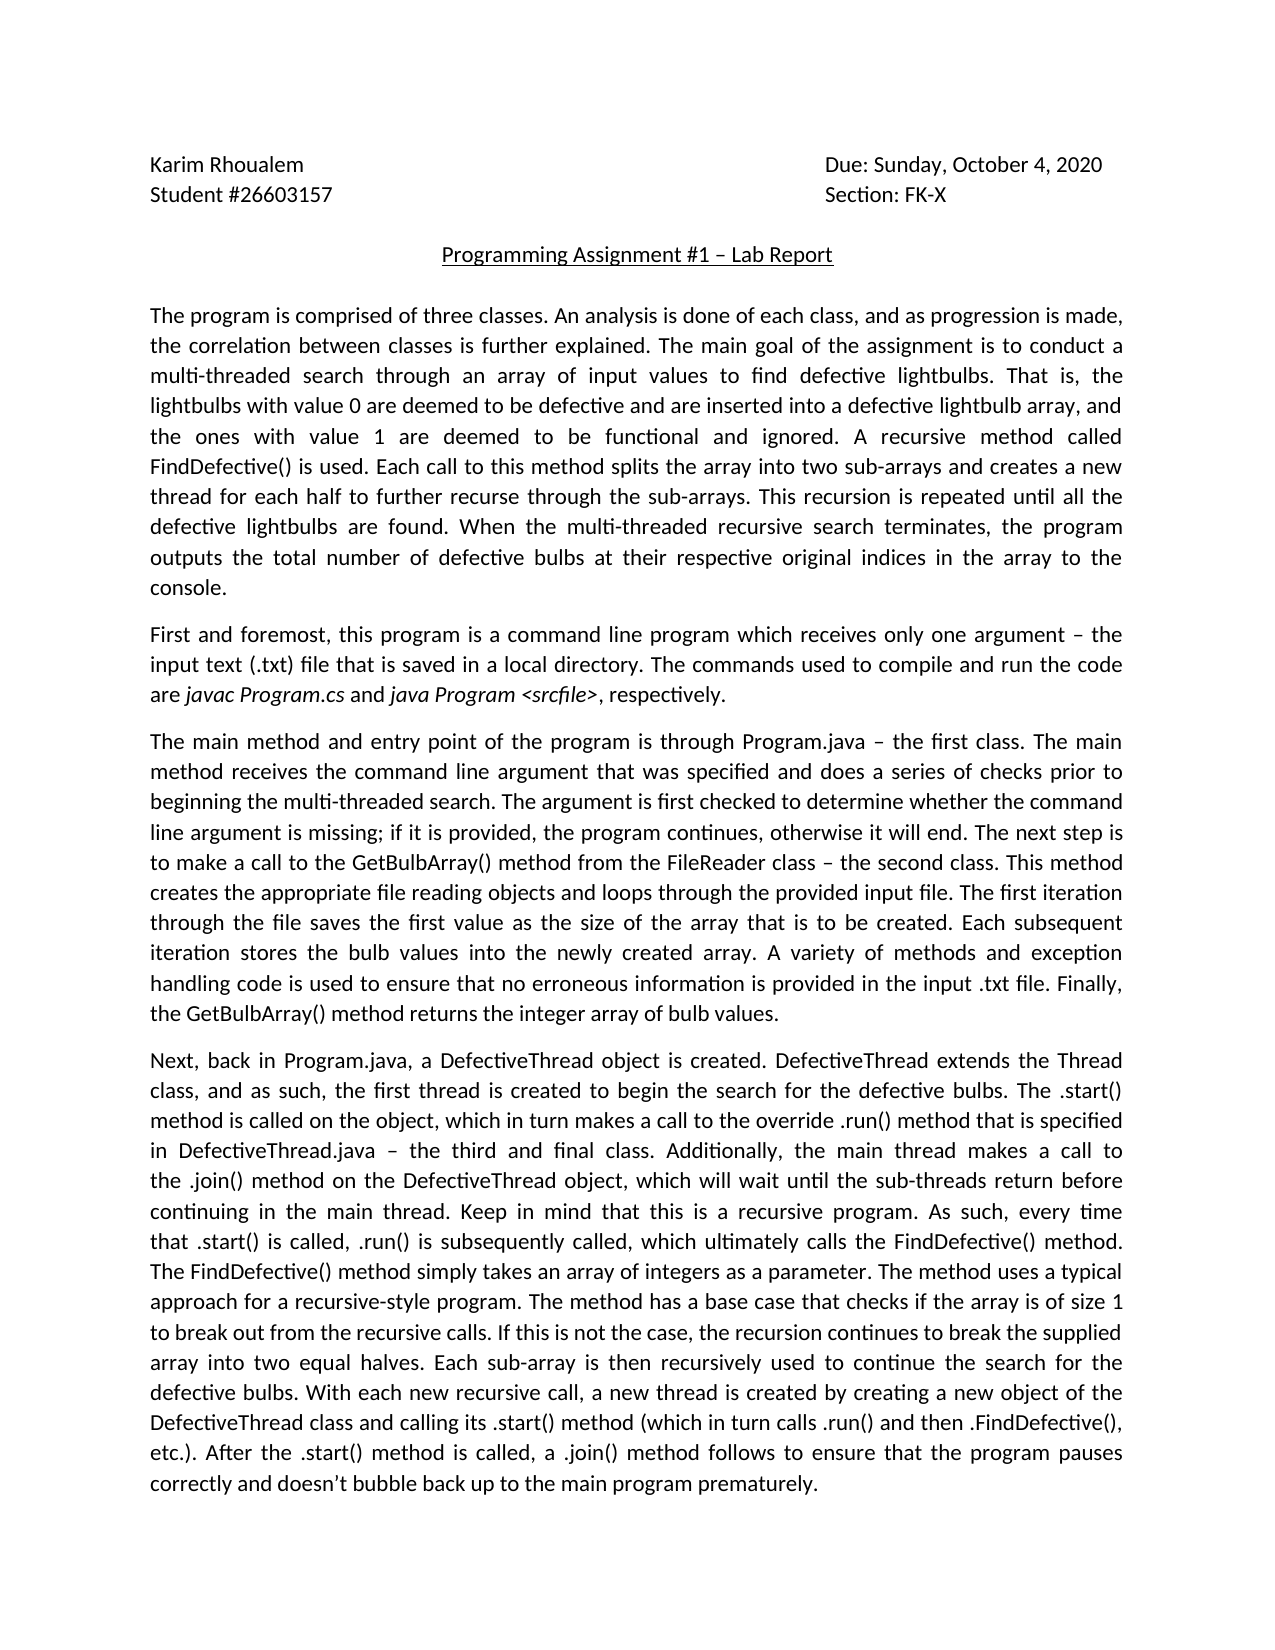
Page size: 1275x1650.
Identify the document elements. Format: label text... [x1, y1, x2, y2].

text Student #26603157 Section: FK-X [150, 180, 1125, 208]
text The program is comprised of three classes. An analysis is done of each class, and as progression is made, the correlation between classes is further explained. The main goal of the assignment is to conduct a multi-threaded search through an array of input values to find defective lightbulbs. That is, the lightbulbs with value 0 are deemed to be defective and are inserted into a defective lightbulb array, and the ones with value 1 are deemed to be functional and ignored. A recursive method called FindDefective() is used. Each call to this method splits the array into two sub-arrays and creates a new thread for each half to further recurse through the sub-arrays. This recursion is repeated until all the defective lightbulbs are found. When the multi-threaded recursive search terminates, the program outputs the total number of defective bulbs at their respective original indices in the array to the console. [150, 301, 1125, 601]
text First and foremost, this program is a command line program which receives only one argument – the input text (.txt) file that is saved in a local directory. The commands used to compile and run the code are javac Program.cs and java Program <srcfile>, respectively. [150, 620, 1125, 708]
text Next, back in Program.java, a DefectiveThread object is created. DefectiveThread extends the Thread class, and as such, the first thread is created to begin the search for the defective bulbs. The .start() method is called on the object, which in turn makes a call to the override .run() method that is specified in DefectiveThread.java – the third and final class. Additionally, the main thread makes a call to the .join() method on the DefectiveThread object, which will wait until the sub-threads return before continuing in the main thread. Keep in mind that this is a recursive program. As such, every time that .start() is called, .run() is subsequently called, which ultimately calls the FindDefective() method. The FindDefective() method simply takes an array of integers as a parameter. The method uses a typical approach for a recursive-style program. The method has a base case that checks if the array is of size 1 to break out from the recursive calls. If this is not the case, the recursion continues to break the supplied array into two equal halves. Each sub-array is then recursively used to continue the search for the defective bulbs. With each new recursive call, a new thread is created by creating a new object of the DefectiveThread class and calling its .start() method (which in turn calls .run() and then .FindDefective(), etc.). After the .start() method is called, a .join() method follows to ensure that the program pauses correctly and doesn’t bubble back up to the main program prematurely. [150, 1046, 1125, 1497]
text The main method and entry point of the program is through Program.java – the first class. The main method receives the command line argument that was specified and does a series of checks prior to beginning the multi-threaded search. The argument is first checked to determine whether the command line argument is missing; if it is provided, the program continues, otherwise it will end. The next step is to make a call to the GetBulbArray() method from the FileReader class – the second class. This method creates the appropriate file reading objects and loops through the provided input file. The first iteration through the file saves the first value as the size of the array that is to be created. Each subsequent iteration stores the bulb values into the newly created array. A variety of methods and exception handling code is used to ensure that no erroneous information is provided in the input .txt file. Finally, the GetBulbArray() method returns the integer array of bulb values. [150, 727, 1125, 1027]
text Programming Assignment #1 – Lab Report [150, 241, 1125, 269]
text Karim Rhoualem Due: Sunday, October 4, 2020 [150, 150, 1125, 178]
